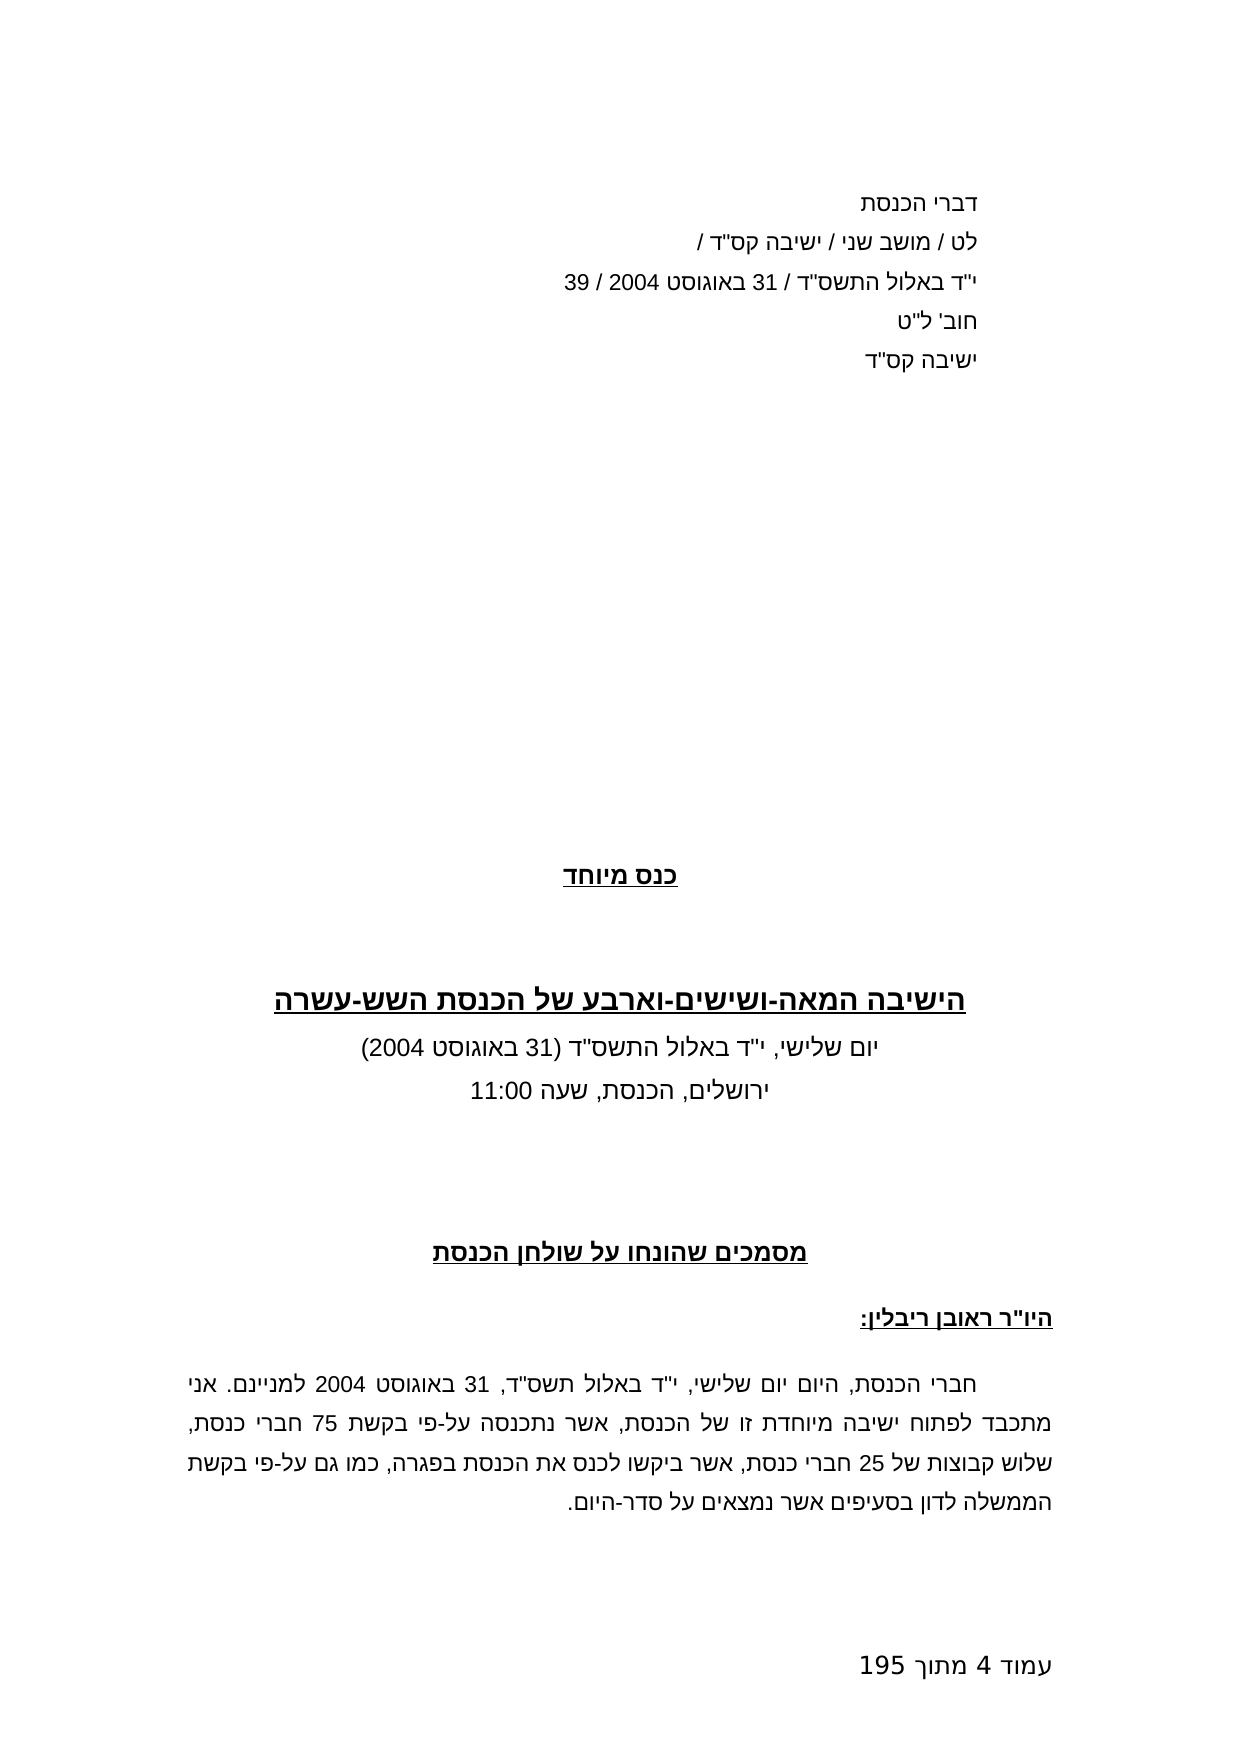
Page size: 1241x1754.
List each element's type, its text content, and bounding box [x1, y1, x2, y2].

text ירושלים, הכנסת, שעה 11:00 [187, 1076, 1053, 1105]
text הישיבה המאה-ושישים-וארבע של הכנסת השש-עשרה [187, 983, 1053, 1016]
text יום שלישי, י"ד באלול התשס"ד (31 באוגוסט 2004) [187, 1033, 1053, 1062]
text היו"ר ראובן ריבלין: [187, 1305, 1053, 1331]
text כנס מיוחד [187, 861, 1053, 889]
text ישיבה קס"ד [187, 347, 1053, 374]
text לט / מושב שני / ישיבה קס"ד / [187, 229, 1053, 255]
text חברי הכנסת, היום יום שלישי, י"ד באלול תשס"ד, 31 באוגוסט 2004 למניינם. אני מתכבד לפתוח ישיבה מיוחדת זו של הכנסת, אשר נתכנסה על-פי בקשת 75 חברי כנסת, שלוש קבוצות של 25 חברי כנסת, אשר ביקשו לכנס את הכנסת בפגרה, כמו גם על-פי בקשת הממשלה לדון בסעיפים אשר נמצאים על סדר-היום. [187, 1371, 1053, 1515]
text י"ד באלול התשס"ד / 31 באוגוסט ‏2004 / 39 [187, 268, 1053, 295]
text מסמכים שהונחו על שולחן הכנסת [187, 1238, 1053, 1266]
text חוב' ל"ט [187, 308, 1053, 334]
text דברי הכנסת [187, 189, 1053, 216]
